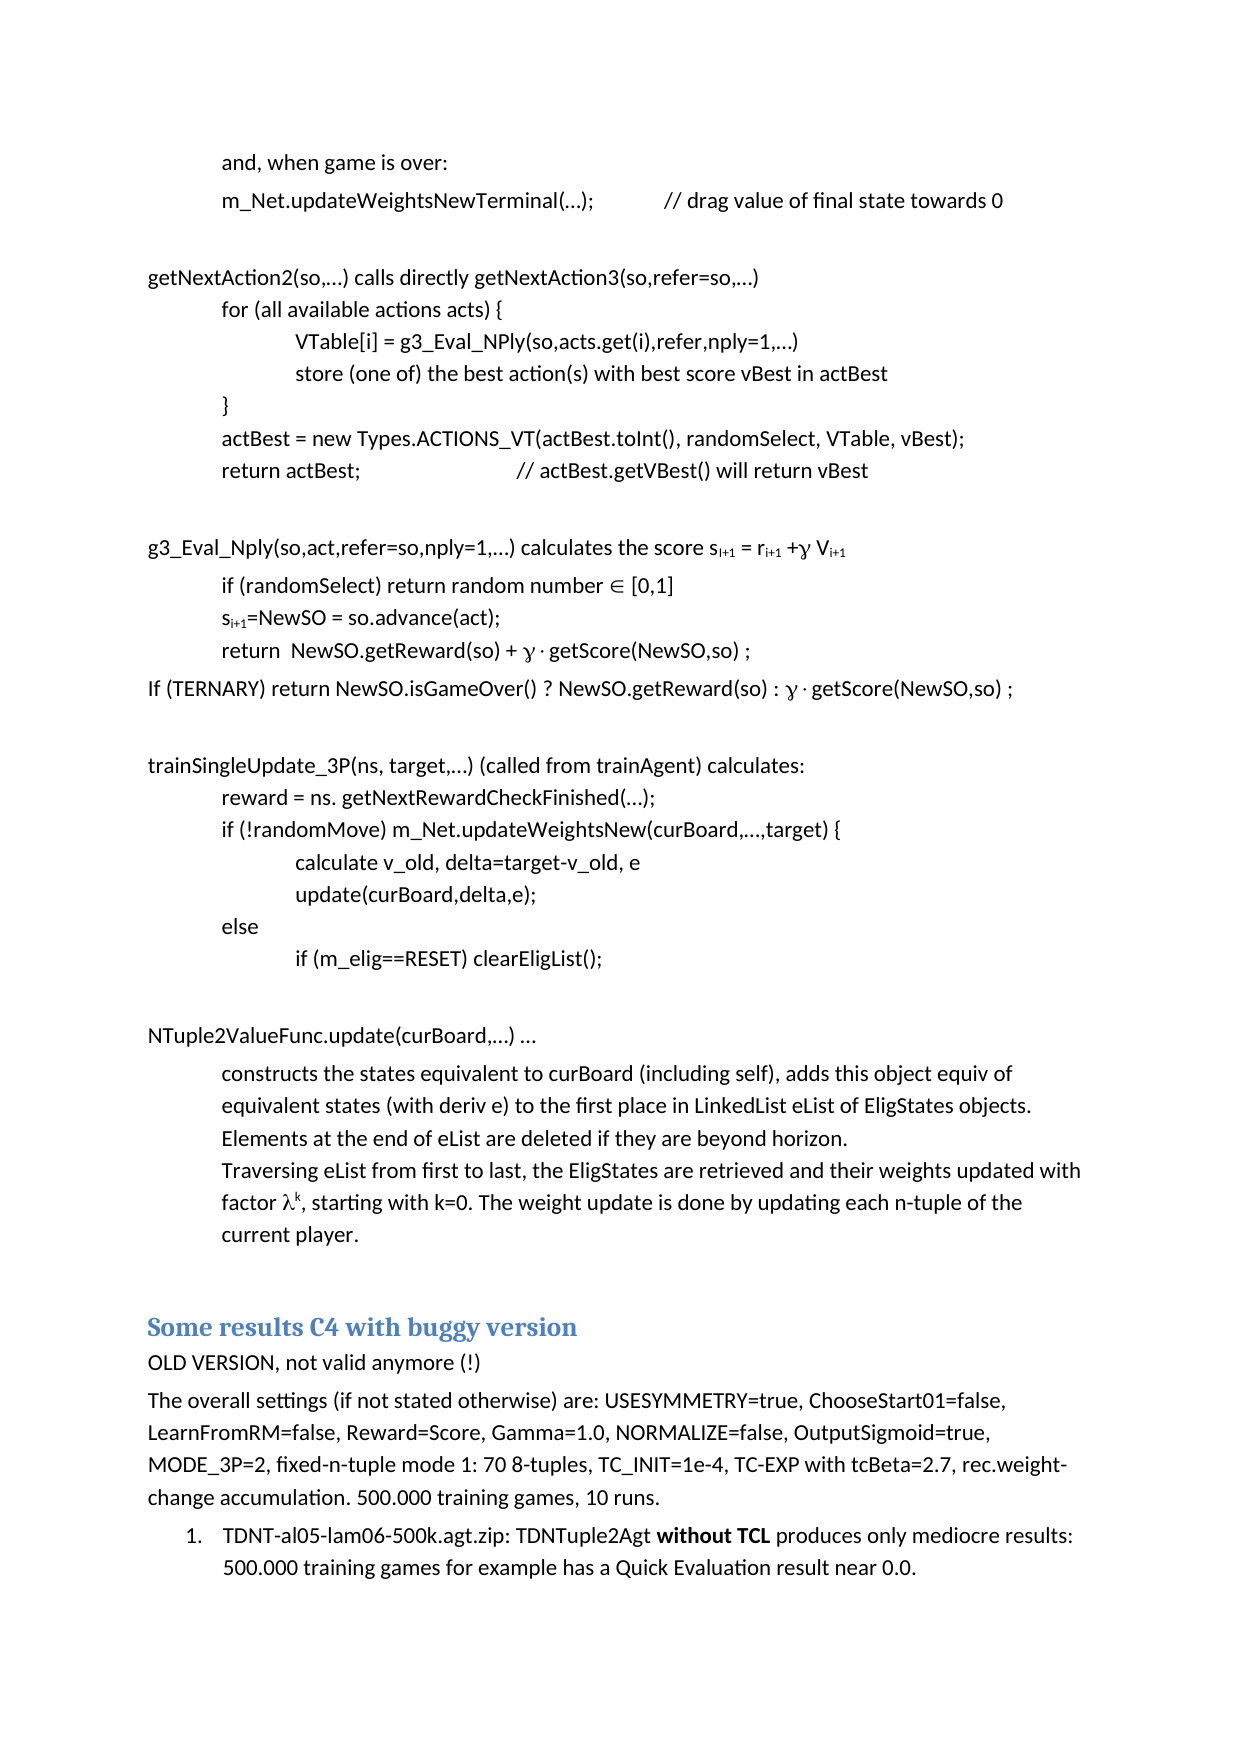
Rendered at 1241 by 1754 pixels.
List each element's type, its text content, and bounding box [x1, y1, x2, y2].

text trainSingleUpdate_3P(ns, target,…) (called from trainAgent) calculates: reward = ns. getNextRewardCheckFinished(…); if (!randomMove) m_Net.updateWeightsNew(curBoard,…,target) { calculate v_old, delta=target-v_old, e update(curBoard,delta,e); else if (m_elig==RESET) clearEligList(); [148, 751, 1093, 972]
text NTuple2ValueFunc.update(curBoard,…) … [148, 1021, 1093, 1049]
text g3_Eval_Nply(so,act,refer=so,nply=1,…) calculates the score sI+1 = ri+1 + Vi+1 [148, 533, 1093, 561]
text if (randomSelect) return random number [0,1] si+1=NewSO = so.advance(act); return NewSO.getReward(so) + getScore(NewSO,so) ; [148, 571, 1093, 664]
text The overall settings (if not stated otherwise) are: USESYMMETRY=true, ChooseStart01=false, LearnFromRM=false, Reward=Score, Gamma=1.0, NORMALIZE=false, OutputSigmoid=true, MODE_3P=2, fixed-n-tuple mode 1: 70 8-tuples, TC_INIT=1e-4, TC-EXP with tcBeta=2.7, rec.weight-change accumulation. 500.000 training games, 10 runs. [148, 1386, 1093, 1511]
text OLD VERSION, not valid anymore (!) [148, 1348, 1093, 1376]
text m_Net.updateWeightsNewTerminal(…); // drag value of final state towards 0 [148, 186, 1093, 214]
text getNextAction2(so,…) calls directly getNextAction3(so,refer=so,…) for (all available actions acts) { VTable[i] = g3_Eval_NPly(so,acts.get(i),refer,nply=1,…) store (one of) the best action(s) with best score vBest in actBest } actBest = new Types.ACTIONS_VT(actBest.toInt(), randomSelect, VTable, vBest); return actBest; // actBest.getVBest() will return vBest [148, 263, 1093, 484]
text and, when game is over: [148, 148, 1093, 176]
list TDNT-al05-lam06-500k.agt.zip: TDNTuple2Agt without TCL produces only mediocre results: 500.000 training games for example has a Quick Evaluation result near 0.0. [185, 1521, 1093, 1581]
text constructs the states equivalent to curBoard (including self), adds this object equiv of equivalent states (with deriv e) to the first place in LinkedList eList of EligStates objects. Elements at the end of eList are deleted if they are beyond horizon. Traversing eList from first to last, the EligStates are retrieved and their weights updated with factor k, starting with k=0. The weight update is done by updating each n-tuple of the current player. [221, 1059, 1093, 1248]
subtitle Some results C4 with buggy version [148, 1312, 1093, 1343]
text If (TERNARY) return NewSO.isGameOver() ? NewSO.getReward(so) : getScore(NewSO,so) ; [148, 674, 1093, 702]
